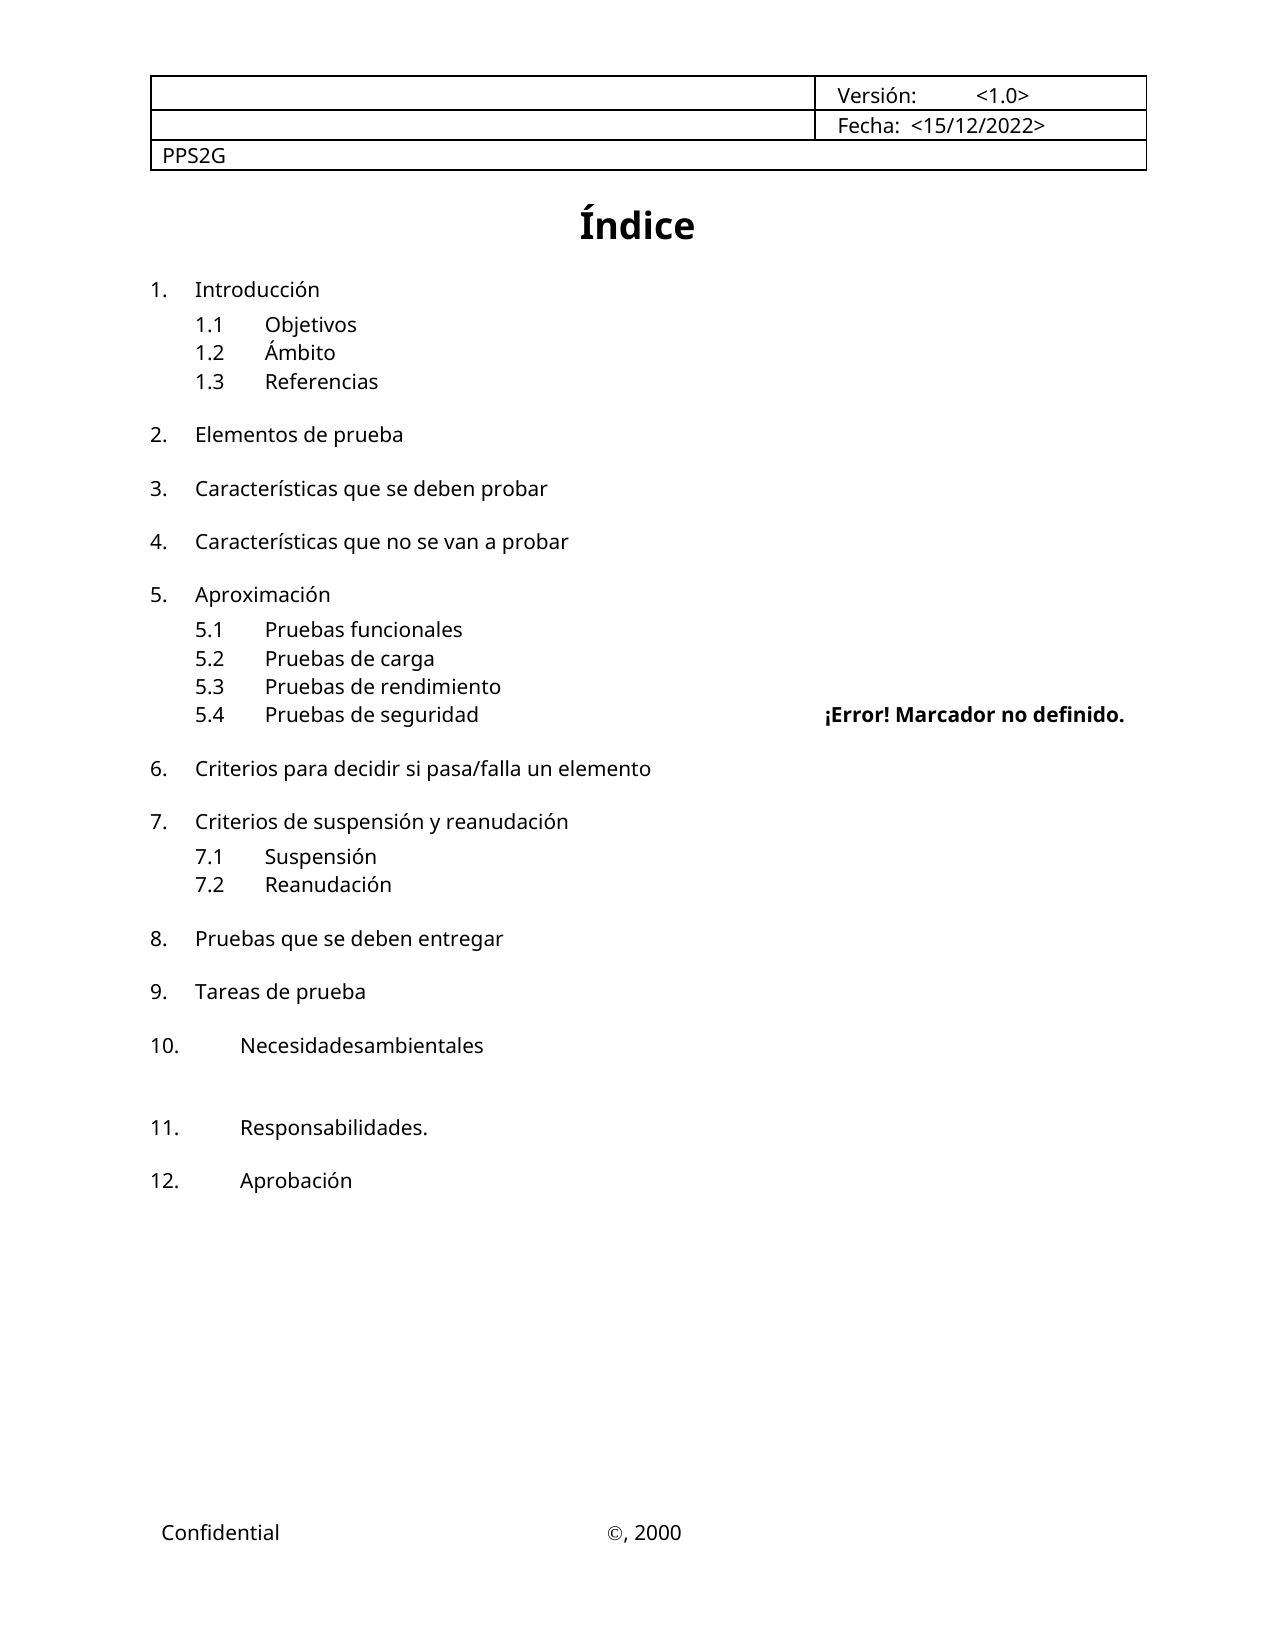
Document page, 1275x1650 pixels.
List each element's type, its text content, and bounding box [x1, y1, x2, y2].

text 7.2 Reanudación 5 [195, 871, 1050, 899]
text 8. Pruebas que se deben entregar 5 [150, 924, 1050, 952]
text 1.2 Ámbito 1 [195, 338, 1050, 367]
text 7. Criterios de suspensión y reanudación 4 [150, 807, 1050, 836]
text 7.1 Suspensión 5 [195, 842, 1050, 871]
text 3. Características que se deben probar 2 [150, 474, 1050, 502]
text 5.1 Pruebas funcionales 3 [195, 615, 1050, 644]
text 2. Elementos de prueba 2 [150, 420, 1050, 449]
text 1.3 Referencias 2 [195, 367, 1050, 395]
text 1. Introducción 1 [150, 275, 1050, 304]
text 5. Aproximación 3 [150, 581, 1050, 609]
text 1.1 Objetivos 1 [195, 310, 1050, 338]
text 5.3 Pruebas de rendimiento 4 [195, 672, 1050, 701]
text 5.2 Pruebas de carga 3 [195, 644, 1050, 672]
text 11. Responsabilidades. 7 [150, 1113, 1050, 1141]
text 4. Características que no se van a probar 3 [150, 527, 1050, 556]
text 6. Criterios para decidir si pasa/falla un elemento 4 [150, 754, 1050, 782]
text 10. Necesidadesambientales 7 [150, 1031, 1050, 1088]
text 9. Tareas de prueba 6 [150, 977, 1050, 1006]
text 12. Aprobación 8 [150, 1166, 1050, 1194]
text 5.4 Pruebas de seguridad ¡Error! Marcador no definido. [195, 701, 1050, 729]
title Índice [150, 199, 1125, 250]
